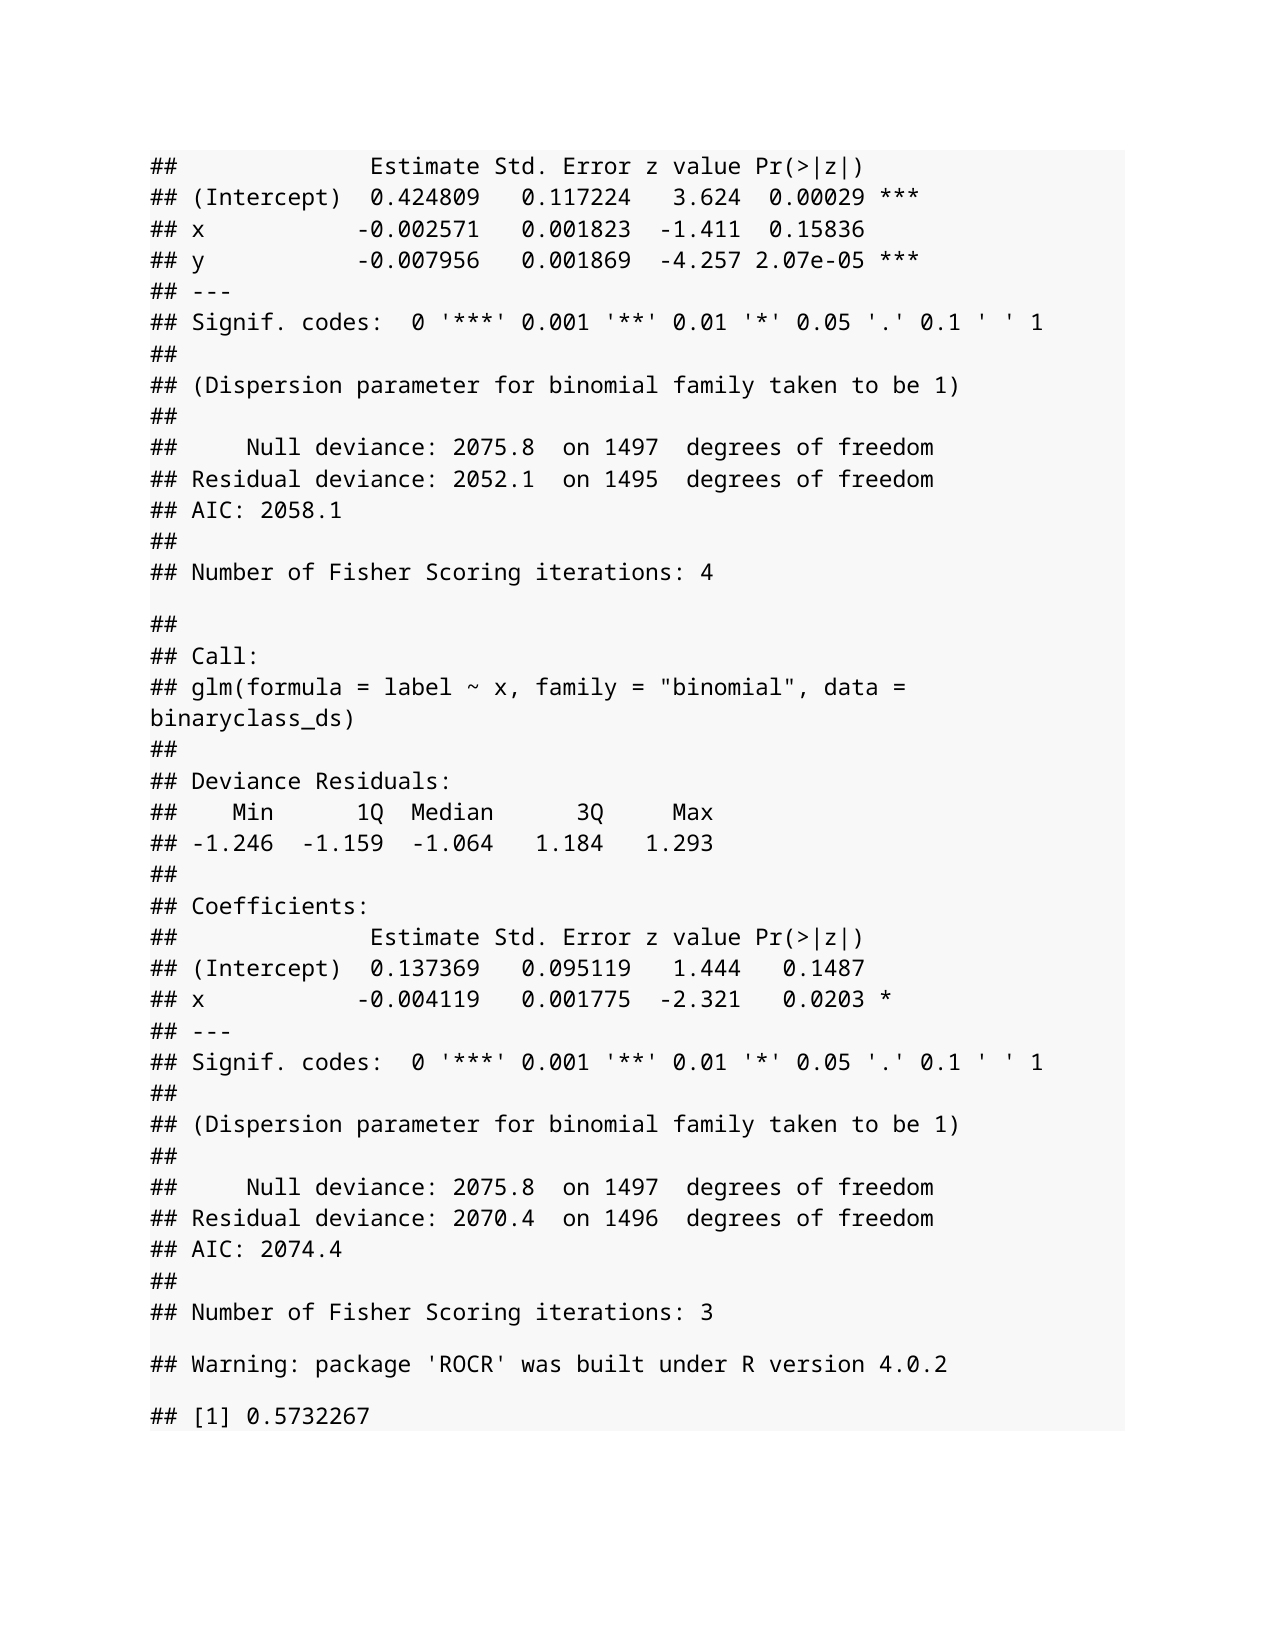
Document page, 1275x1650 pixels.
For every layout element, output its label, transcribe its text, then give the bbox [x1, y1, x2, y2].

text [150, 150, 1125, 587]
text ## ## Call: ## glm(formula = label ~ x, family = "binomial", data = binaryclass_ds) ## ## Deviance Residuals: ## Min 1Q Median 3Q Max ## -1.246 -1.159 -1.064 1.184 1.293 ## ## Coefficients: ## Estimate Std. Error z value Pr(>|z|) ## (Intercept) 0.137369 0.095119 1.444 0.1487 ## x -0.004119 0.001775 -2.321 0.0203 * ## --- ## Signif. codes: 0 '***' 0.001 '**' 0.01 '*' 0.05 '.' 0.1 ' ' 1 ## ## (Dispersion parameter for binomial family taken to be 1) ## ## Null deviance: 2075.8 on 1497 degrees of freedom ## Residual deviance: 2070.4 on 1496 degrees of freedom ## AIC: 2074.4 ## ## Number of Fisher Scoring iterations: 3 [150, 608, 1125, 1327]
text ## [1] 0.5732267 [150, 1400, 1125, 1431]
text ## Warning: package 'ROCR' was built under R version 4.0.2 [150, 1348, 1125, 1379]
